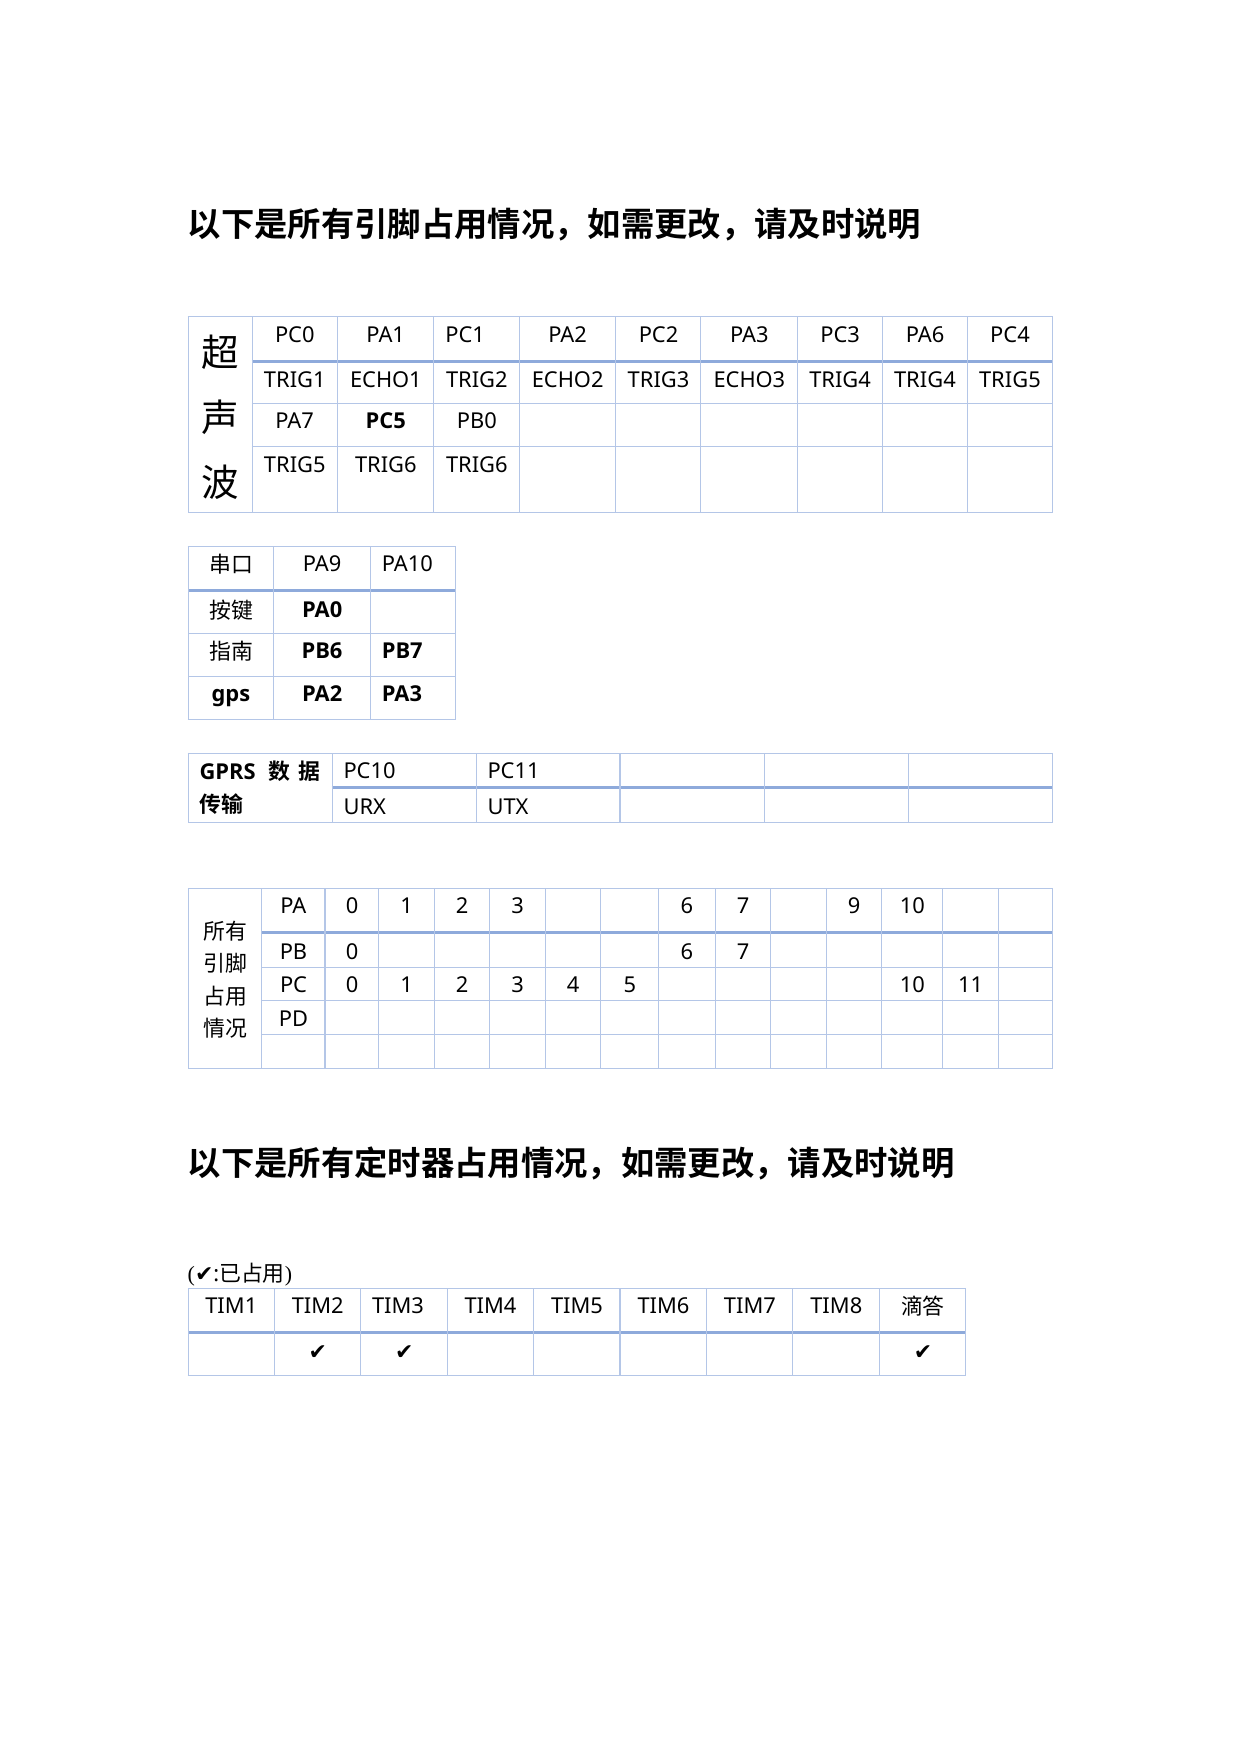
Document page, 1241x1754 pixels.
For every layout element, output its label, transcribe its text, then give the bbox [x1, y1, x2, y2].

table_header PC11 [477, 754, 619, 786]
table_cell [490, 1001, 545, 1034]
table_cell [189, 1334, 274, 1374]
table_header PA10 [371, 547, 455, 589]
table_header TIM6 [621, 1289, 706, 1331]
table_cell 0 [326, 934, 378, 967]
table_cell [716, 1035, 770, 1067]
table_cell [716, 968, 770, 1000]
table_header GPRS数据传输 [189, 754, 332, 822]
table_cell [943, 1035, 998, 1067]
table_cell [659, 968, 715, 1000]
table_header TIM3 [361, 1289, 447, 1331]
table_cell [490, 934, 545, 967]
table_header [771, 889, 826, 931]
table_cell PC [262, 968, 324, 1000]
table_cell [882, 1035, 942, 1067]
table_header PA3 [701, 317, 797, 359]
table_cell [771, 934, 826, 967]
table_cell [616, 447, 700, 512]
subtitle 以下是所有引脚占用情况，如需更改，请及时说明 [187, 189, 1053, 254]
table_cell TRIG3 [616, 363, 700, 403]
table_cell [798, 447, 882, 512]
table_header TIM8 [793, 1289, 879, 1331]
table_cell 11 [943, 968, 998, 1000]
table_header [909, 754, 1052, 786]
table_cell 3 [490, 968, 545, 1000]
table_cell [968, 404, 1052, 446]
table_cell [371, 592, 455, 632]
table_header PA [262, 889, 324, 931]
table_cell 指南 [189, 634, 273, 676]
table_header 10 [882, 889, 942, 931]
table_header TIM5 [534, 1289, 619, 1331]
table_cell TRIG5 [253, 447, 337, 512]
table_header TIM7 [707, 1289, 792, 1331]
table_cell [546, 1035, 600, 1067]
table_cell 0 [326, 968, 378, 1000]
table_cell PC5 [338, 404, 433, 446]
table_header PA9 [274, 547, 370, 589]
table_cell [882, 1001, 942, 1034]
table_cell [435, 1035, 489, 1067]
table_header 所有 引脚 占用 情况 [189, 889, 261, 1067]
table_header PC10 [333, 754, 476, 786]
table_cell [326, 1035, 378, 1067]
table_cell TRIG5 [968, 363, 1052, 403]
table_cell 按键 [189, 592, 273, 632]
table_cell 5 [601, 968, 658, 1000]
table_cell [707, 1334, 792, 1374]
table_header 7 [716, 889, 770, 931]
table_header 2 [435, 889, 489, 931]
table_header 超声波 [189, 317, 252, 512]
table_cell URX [333, 789, 476, 822]
table_header [546, 889, 600, 931]
table_cell [448, 1334, 533, 1374]
table_cell [379, 1001, 434, 1034]
table_cell [771, 1035, 826, 1067]
table_cell [827, 968, 881, 1000]
table_cell PA0 [274, 592, 370, 632]
table_cell [534, 1334, 619, 1374]
table_cell [601, 1035, 658, 1067]
table_header TIM4 [448, 1289, 533, 1331]
table_cell [999, 968, 1052, 1000]
table_header [765, 754, 908, 786]
table_cell [701, 447, 797, 512]
table_cell TRIG1 [253, 363, 337, 403]
table_cell [701, 404, 797, 446]
table_cell ECHO3 [701, 363, 797, 403]
table_cell [659, 1035, 715, 1067]
table_header PC4 [968, 317, 1052, 359]
table_header 9 [827, 889, 881, 931]
table_cell [793, 1334, 879, 1374]
table_header 0 [326, 889, 378, 931]
table_cell 1 [379, 968, 434, 1000]
table_header PC2 [616, 317, 700, 359]
table_cell PB [262, 934, 324, 967]
table_cell PA7 [253, 404, 337, 446]
table_cell ✔ [361, 1334, 447, 1374]
table_cell [771, 968, 826, 1000]
table_header 3 [490, 889, 545, 931]
table_cell [765, 789, 908, 822]
table_cell [601, 1001, 658, 1034]
table_cell TRIG6 [338, 447, 433, 512]
table_header 6 [659, 889, 715, 931]
table_cell 4 [546, 968, 600, 1000]
table_header PA6 [883, 317, 967, 359]
table_cell PA3 [371, 677, 455, 719]
table_cell [546, 1001, 600, 1034]
table_cell PA2 [274, 677, 370, 719]
table_cell TRIG4 [883, 363, 967, 403]
table_header 滴答 [880, 1289, 965, 1331]
table_cell [999, 1035, 1052, 1067]
text (✔:已占用) [187, 1255, 1053, 1288]
table_cell ✔ [275, 1334, 360, 1374]
table_cell [909, 789, 1052, 822]
table_header TIM1 [189, 1289, 274, 1331]
table_cell [798, 404, 882, 446]
table_cell [716, 1001, 770, 1034]
table_cell PD [262, 1001, 324, 1034]
table_header 串口 [189, 547, 273, 589]
table_cell [546, 934, 600, 967]
table_cell [601, 934, 658, 967]
table_cell [659, 1001, 715, 1034]
table_cell [968, 447, 1052, 512]
table_header PA2 [520, 317, 615, 359]
table_cell [883, 447, 967, 512]
table_cell [262, 1035, 324, 1067]
table_header 1 [379, 889, 434, 931]
table_cell [379, 1035, 434, 1067]
table_cell [999, 934, 1052, 967]
table_header [999, 889, 1052, 931]
table_cell gps [189, 677, 273, 719]
table_header PA1 [338, 317, 433, 359]
table_cell [616, 404, 700, 446]
table_cell TRIG2 [434, 363, 519, 403]
table_cell [883, 404, 967, 446]
table_cell [490, 1035, 545, 1067]
table_cell [520, 447, 615, 512]
table_cell UTX [477, 789, 619, 822]
table_cell [771, 1001, 826, 1034]
table_cell [326, 1001, 378, 1034]
table_cell ECHO2 [520, 363, 615, 403]
table_cell TRIG6 [434, 447, 519, 512]
subtitle 以下是所有定时器占用情况，如需更改，请及时说明 [187, 1128, 1053, 1193]
table_cell PB6 [274, 634, 370, 676]
table_cell [882, 934, 942, 967]
table_cell ✔ [880, 1334, 965, 1374]
table_cell [621, 789, 764, 822]
table_cell [621, 1334, 706, 1374]
table_cell [827, 934, 881, 967]
table_header PC3 [798, 317, 882, 359]
table_cell [520, 404, 615, 446]
table_header PC0 [253, 317, 337, 359]
table_cell TRIG4 [798, 363, 882, 403]
table_cell ECHO1 [338, 363, 433, 403]
table_cell [435, 1001, 489, 1034]
table_cell [999, 1001, 1052, 1034]
table_cell 10 [882, 968, 942, 1000]
table_cell PB7 [371, 634, 455, 676]
table_cell PB0 [434, 404, 519, 446]
table_cell [435, 934, 489, 967]
table_cell [943, 934, 998, 967]
table_header [601, 889, 658, 931]
table_cell [943, 1001, 998, 1034]
table_header [943, 889, 998, 931]
table_header TIM2 [275, 1289, 360, 1331]
table_cell [827, 1035, 881, 1067]
table_header [621, 754, 764, 786]
table_cell 2 [435, 968, 489, 1000]
table_cell [379, 934, 434, 967]
table_cell [827, 1001, 881, 1034]
table_cell 6 [659, 934, 715, 967]
table_header PC1 [434, 317, 519, 359]
table_cell 7 [716, 934, 770, 967]
